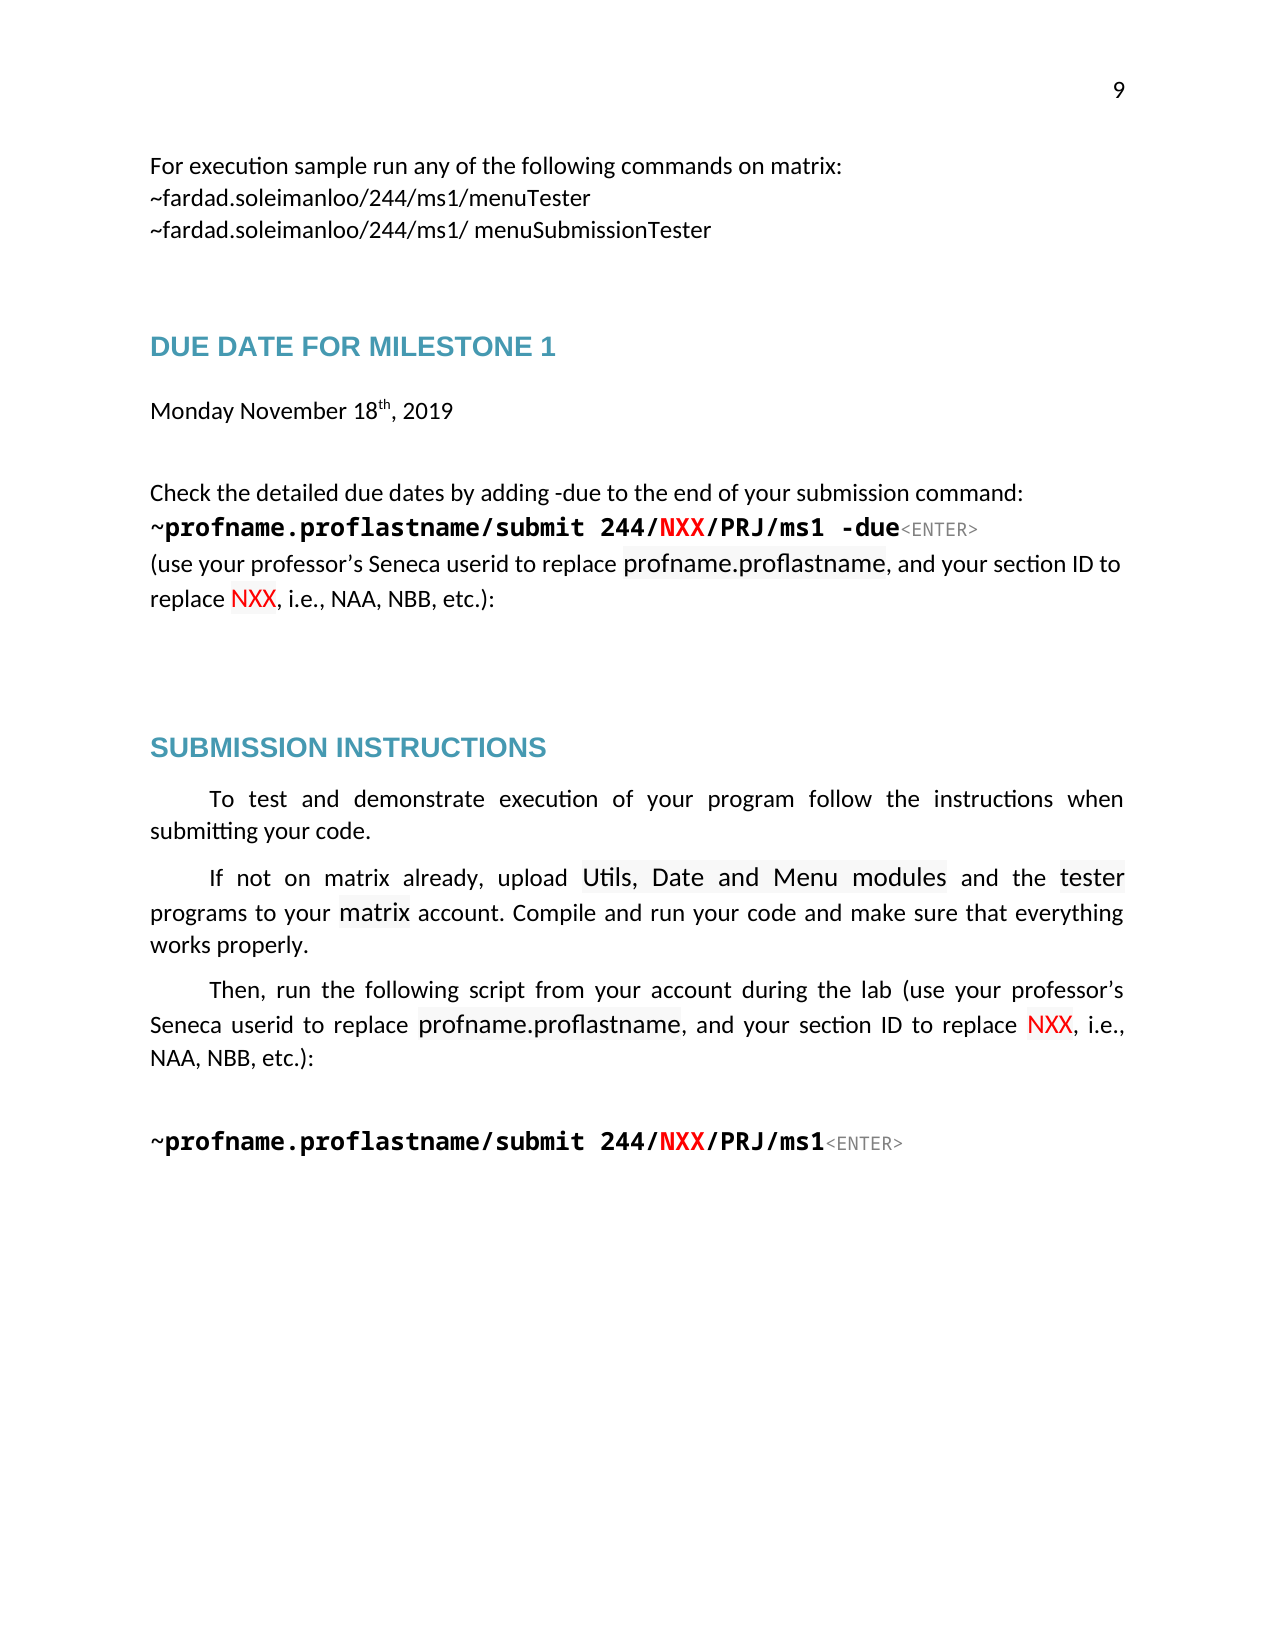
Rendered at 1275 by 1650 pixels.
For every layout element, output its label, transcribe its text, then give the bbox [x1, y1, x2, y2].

text Monday November 18th, 2019 [150, 362, 1125, 425]
text ~profname.proflastname/submit 244/NXX/PRJ/ms1<ENTER> [150, 1124, 1125, 1158]
text If not on matrix already, upload Utils, Date and Menu modules and the tester programs to your matrix account. Compile and run your code and make sure that everything works properly. [150, 860, 1125, 960]
text Then, run the following script from your account during the lab (use your professor’s Seneca userid to replace profname.proflastname, and your section ID to replace NXX, i.e., NAA, NBB, etc.): [150, 974, 1125, 1072]
text Check the detailed due dates by adding -due to the end of your submission command: ~profname.proflastname/submit 244/NXX/PRJ/ms1 -due<ENTER> (use your professor’s Seneca userid to replace profname.proflastname, and your section ID to replace NXX, i.e., NAA, NBB, etc.): [150, 477, 1125, 614]
text To test and demonstrate execution of your program follow the instructions when submitting your code. [150, 783, 1125, 846]
text Submission INSTRUCTIONS [150, 731, 1125, 764]
text Due date for Milestone 1 [150, 330, 1125, 362]
text For execution sample run any of the following commands on matrix: ~fardad.soleimanloo/244/ms1/menuTester ~fardad.soleimanloo/244/ms1/ menuSubmissionTester [150, 150, 1125, 277]
